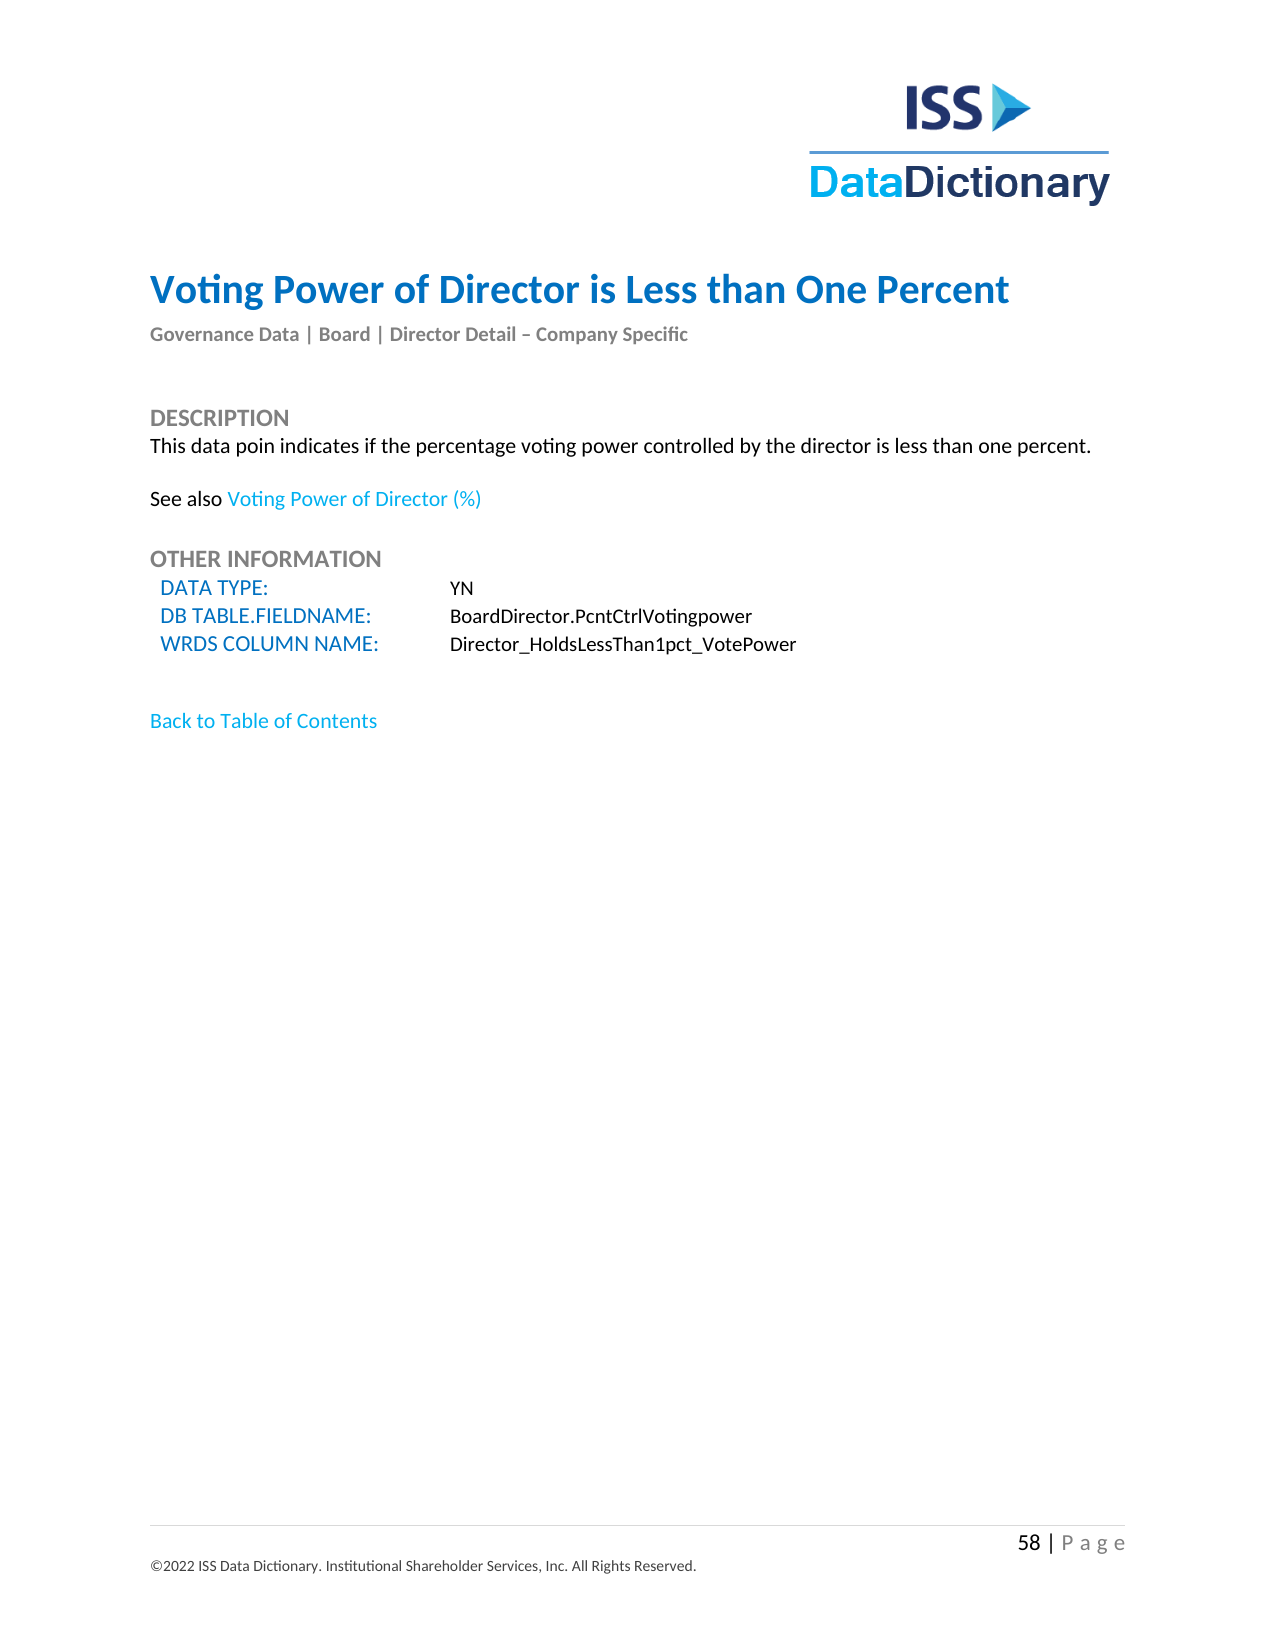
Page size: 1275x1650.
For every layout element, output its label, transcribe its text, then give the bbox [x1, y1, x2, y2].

text See also Voting Power of Director (%) [150, 486, 1125, 512]
text DESCRIPTION [150, 371, 1125, 432]
text Governance Data | Board | Director Detail – Company Specific [150, 321, 1125, 347]
subtitle Voting Power of Director is Less than One Percent [150, 263, 1125, 314]
picture [795, 75, 1125, 213]
text WRDS COLUMN NAME: Director_HoldsLessThan1pct_VotePower [150, 629, 1125, 657]
text DATA TYPE: YN [150, 573, 1125, 601]
text Back to Table of Contents [150, 707, 1125, 734]
text OTHER INFORMATION [150, 543, 1125, 573]
text DB TABLE.FIELDNAME: BoardDirector.PcntCtrlVotingpower [150, 601, 1125, 629]
text This data poin indicates if the percentage voting power controlled by the director is less than one percent. [150, 432, 1125, 459]
